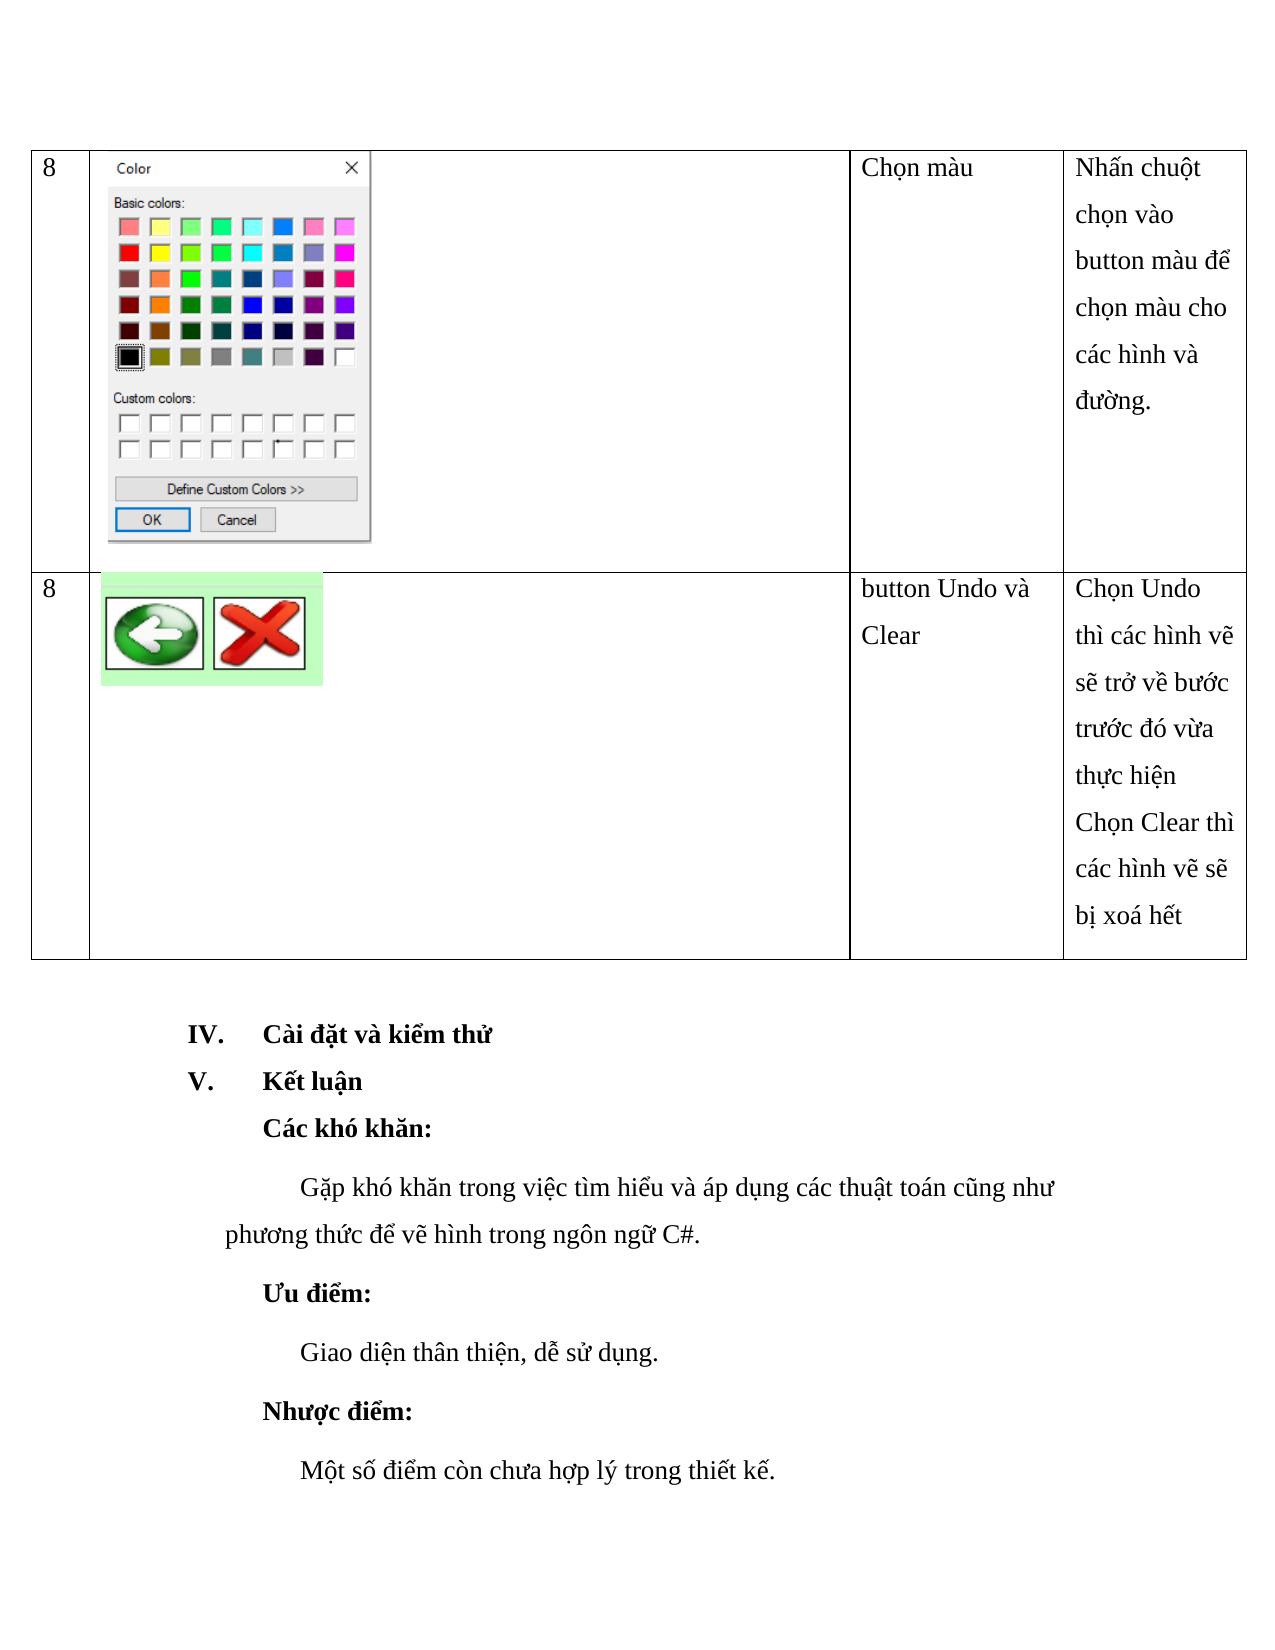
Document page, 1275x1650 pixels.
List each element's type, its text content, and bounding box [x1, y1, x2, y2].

table_cell Chọn màu [851, 151, 1063, 572]
list Gặp khó khăn trong việc tìm hiểu và áp dụng các thuật toán cũng như phương thức để vẽ hình trong ngôn ngữ C#. [225, 1171, 1125, 1249]
table_cell [90, 573, 849, 958]
list Nhược điểm: [262, 1395, 1125, 1426]
list Một số điểm còn chưa hợp lý trong thiết kế. [225, 1454, 1125, 1486]
table_cell button Undo và Clear [851, 573, 1063, 958]
text Kết luận [187, 1065, 1125, 1096]
table_cell 8 [32, 573, 89, 958]
list Cài đặt và kiểm thử [187, 1019, 1125, 1050]
table_cell Chọn Undo thì các hình vẽ sẽ trở về bước trước đó vừa thực hiện Chọn Clear thì các hình vẽ sẽ bị xoá hết [1064, 573, 1246, 958]
text Giao diện thân thiện, dễ sử dụng. [225, 1336, 1125, 1367]
list Ưu điểm: [262, 1277, 1125, 1308]
table_cell 8 [32, 151, 89, 572]
table_cell Nhấn chuột chọn vào button màu để chọn màu cho các hình và đường. [1064, 151, 1246, 572]
picture [101, 572, 323, 686]
list Các khó khăn: [262, 1112, 1125, 1143]
table_cell [90, 151, 849, 572]
picture [107, 151, 372, 544]
